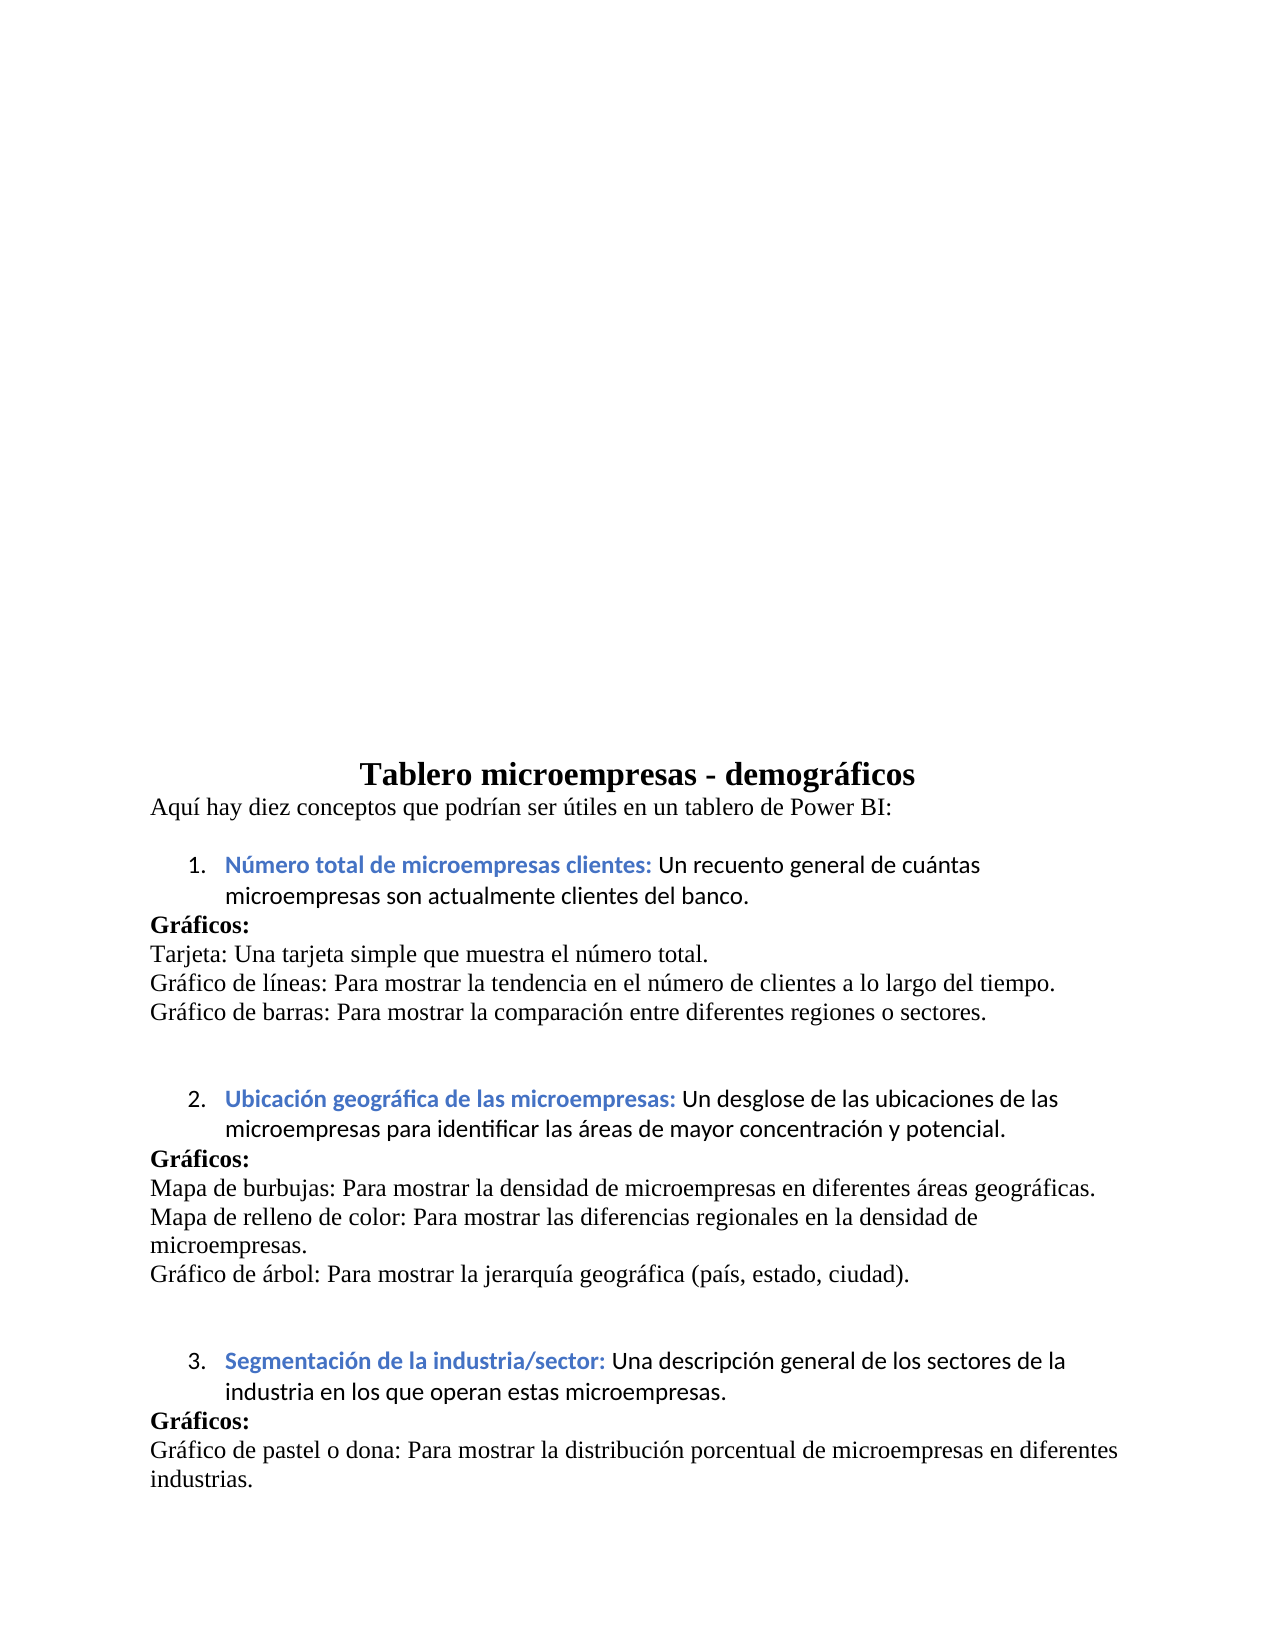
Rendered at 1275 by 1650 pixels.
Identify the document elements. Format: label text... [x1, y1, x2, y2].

text Tablero microempresas - demográficos [150, 754, 1125, 792]
list Segmentación de la industria/sector: Una descripción general de los sectores de la industria en los que operan estas microempresas. [187, 1345, 1125, 1406]
list Ubicación geográfica de las microempresas: Un desglose de las ubicaciones de las microempresas para identificar las áreas de mayor concentración y potencial. [187, 1083, 1125, 1144]
list Número total de microempresas clientes: Un recuento general de cuántas microempresas son actualmente clientes del banco. [187, 849, 1125, 911]
text Gráfico de líneas: Para mostrar la tendencia en el número de clientes a lo largo del tiempo. [150, 968, 1125, 997]
text Mapa de relleno de color: Para mostrar las diferencias regionales en la densidad de microempresas. [150, 1202, 1125, 1259]
text Tarjeta: Una tarjeta simple que muestra el número total. [150, 939, 1125, 968]
text Mapa de burbujas: Para mostrar la densidad de microempresas en diferentes áreas geográficas. [150, 1173, 1125, 1202]
text Gráfico de barras: Para mostrar la comparación entre diferentes regiones o sectores. [150, 997, 1125, 1026]
text Gráfico de árbol: Para mostrar la jerarquía geográfica (país, estado, ciudad). [150, 1259, 1125, 1288]
text Gráfico de pastel o dona: Para mostrar la distribución porcentual de microempresas en diferentes industrias. [150, 1435, 1125, 1493]
text Aquí hay diez conceptos que podrían ser útiles en un tablero de Power BI: [150, 792, 1125, 821]
text Gráficos: [150, 911, 1125, 939]
text Gráficos: [150, 1406, 1125, 1435]
text Gráficos: [150, 1144, 1125, 1173]
